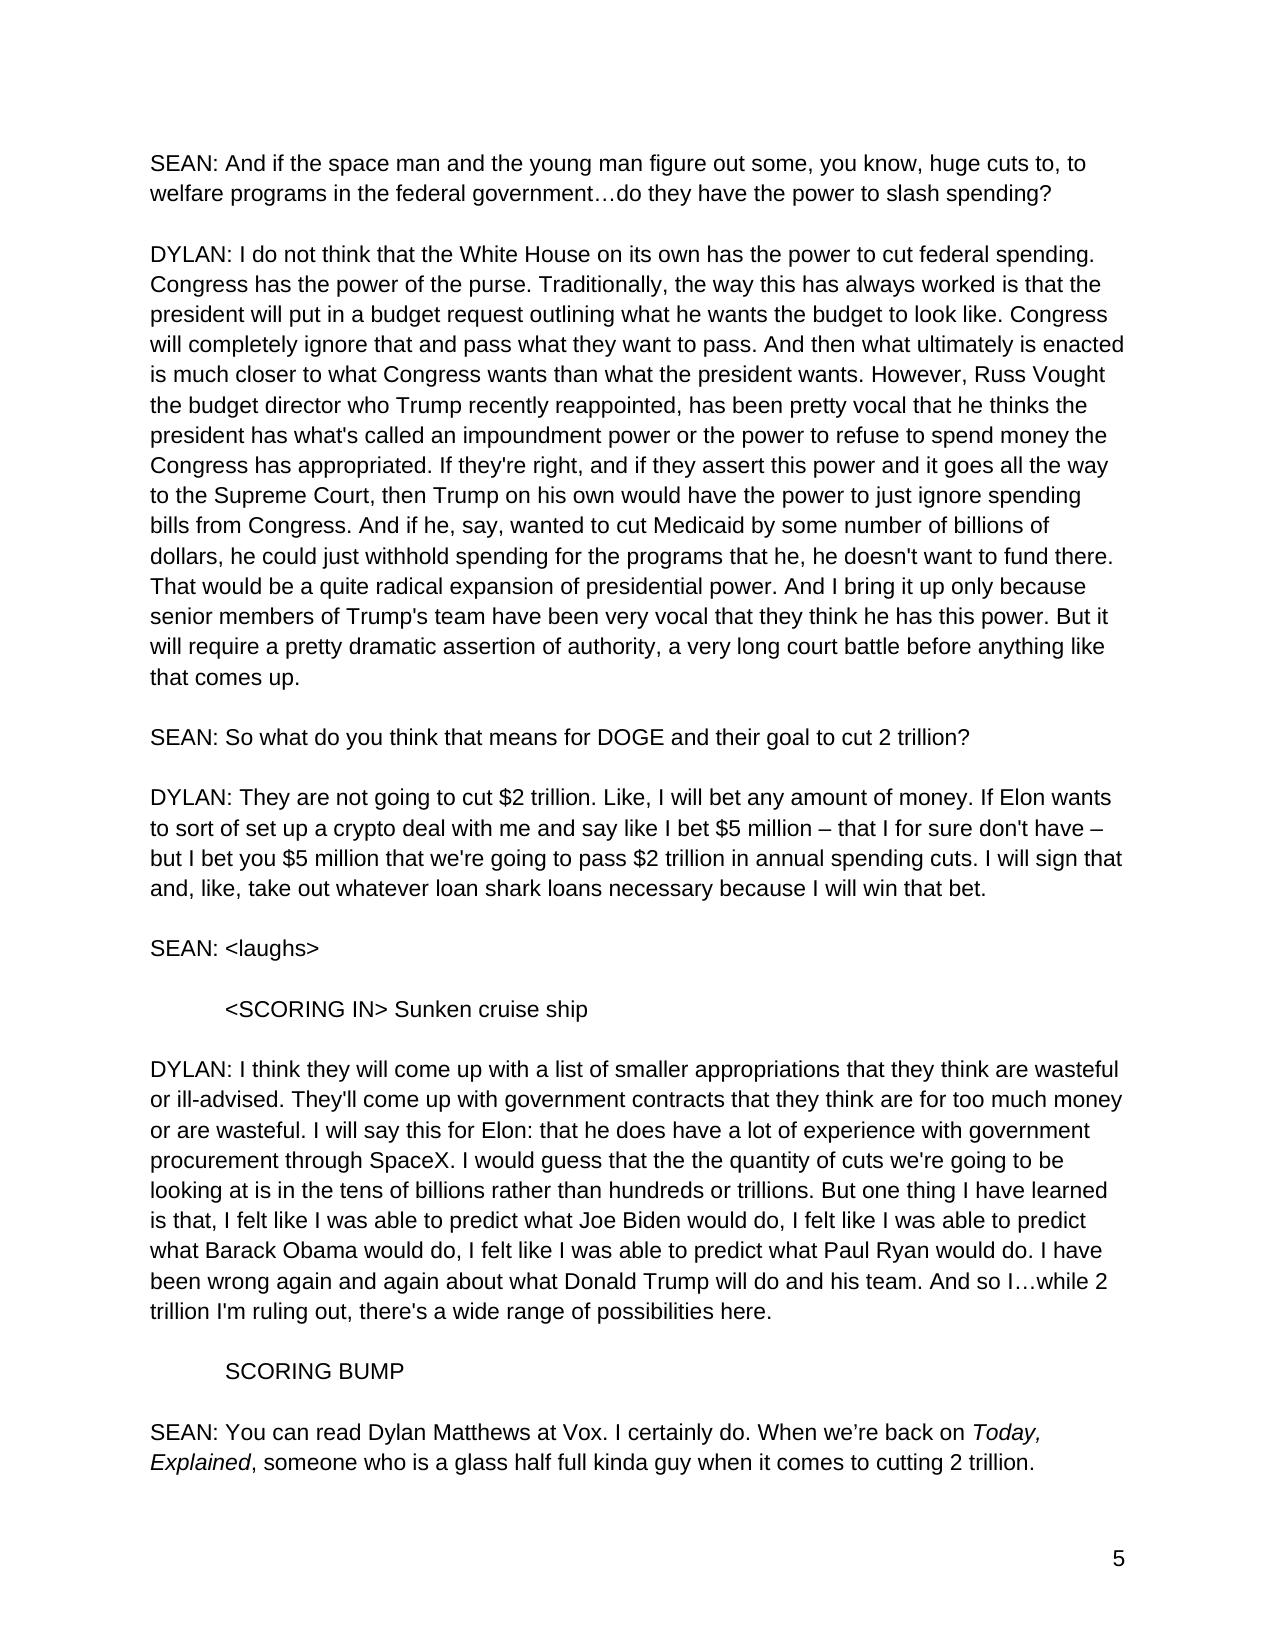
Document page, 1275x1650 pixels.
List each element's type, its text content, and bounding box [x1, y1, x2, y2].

text DYLAN: I think they will come up with a list of smaller appropriations that they think are wasteful or ill-advised. They'll come up with government contracts that they think are for too much money or are wasteful. I will say this for Elon: that he does have a lot of experience with government procurement through SpaceX. I would guess that the the quantity of cuts we're going to be looking at is in the tens of billions rather than hundreds or trillions. But one thing I have learned is that, I felt like I was able to predict what Joe Biden would do, I felt like I was able to predict what Barack Obama would do, I felt like I was able to predict what Paul Ryan would do. I have been wrong again and again about what Donald Trump will do and his team. And so I…while 2 trillion I'm ruling out, there's a wide range of possibilities here. [150, 1056, 1125, 1324]
text DYLAN: They are not going to cut $2 trillion. Like, I will bet any amount of money. If Elon wants to sort of set up a crypto deal with me and say like I bet $5 million – that I for sure don't have – but I bet you $5 million that we're going to pass $2 trillion in annual spending cuts. I will sign that and, like, take out whatever loan shark loans necessary because I will win that bet. [150, 784, 1125, 901]
text DYLAN: I do not think that the White House on its own has the power to cut federal spending. Congress has the power of the purse. Traditionally, the way this has always worked is that the president will put in a budget request outlining what he wants the budget to look like. Congress will completely ignore that and pass what they want to pass. And then what ultimately is enacted is much closer to what Congress wants than what the president wants. However, Russ Vought the budget director who Trump recently reappointed, has been pretty vocal that he thinks the president has what's called an impoundment power or the power to refuse to spend money the Congress has appropriated. If they're right, and if they assert this power and it goes all the way to the Supreme Court, then Trump on his own would have the power to just ignore spending bills from Congress. And if he, say, wanted to cut Medicaid by some number of billions of dollars, he could just withhold spending for the programs that he, he doesn't want to fund there. That would be a quite radical expansion of presidential power. And I bring it up only because senior members of Trump's team have been very vocal that they think he has this power. But it will require a pretty dramatic assertion of authority, a very long court battle before anything like that comes up. [150, 241, 1125, 690]
text <SCORING IN> Sunken cruise ship [150, 996, 1125, 1022]
text SEAN: And if the space man and the young man figure out some, you know, huge cuts to, to welfare programs in the federal government…do they have the power to slash spending? [150, 150, 1125, 207]
text SEAN: <laughs> [150, 935, 1125, 962]
text SEAN: So what do you think that means for DOGE and their goal to cut 2 trillion? [150, 724, 1125, 750]
text SCORING BUMP SEAN: You can read Dylan Matthews at Vox. I certainly do. When we’re back on Today, Explained, someone who is a glass half full kinda guy when it comes to cutting 2 trillion. [150, 1358, 1125, 1475]
